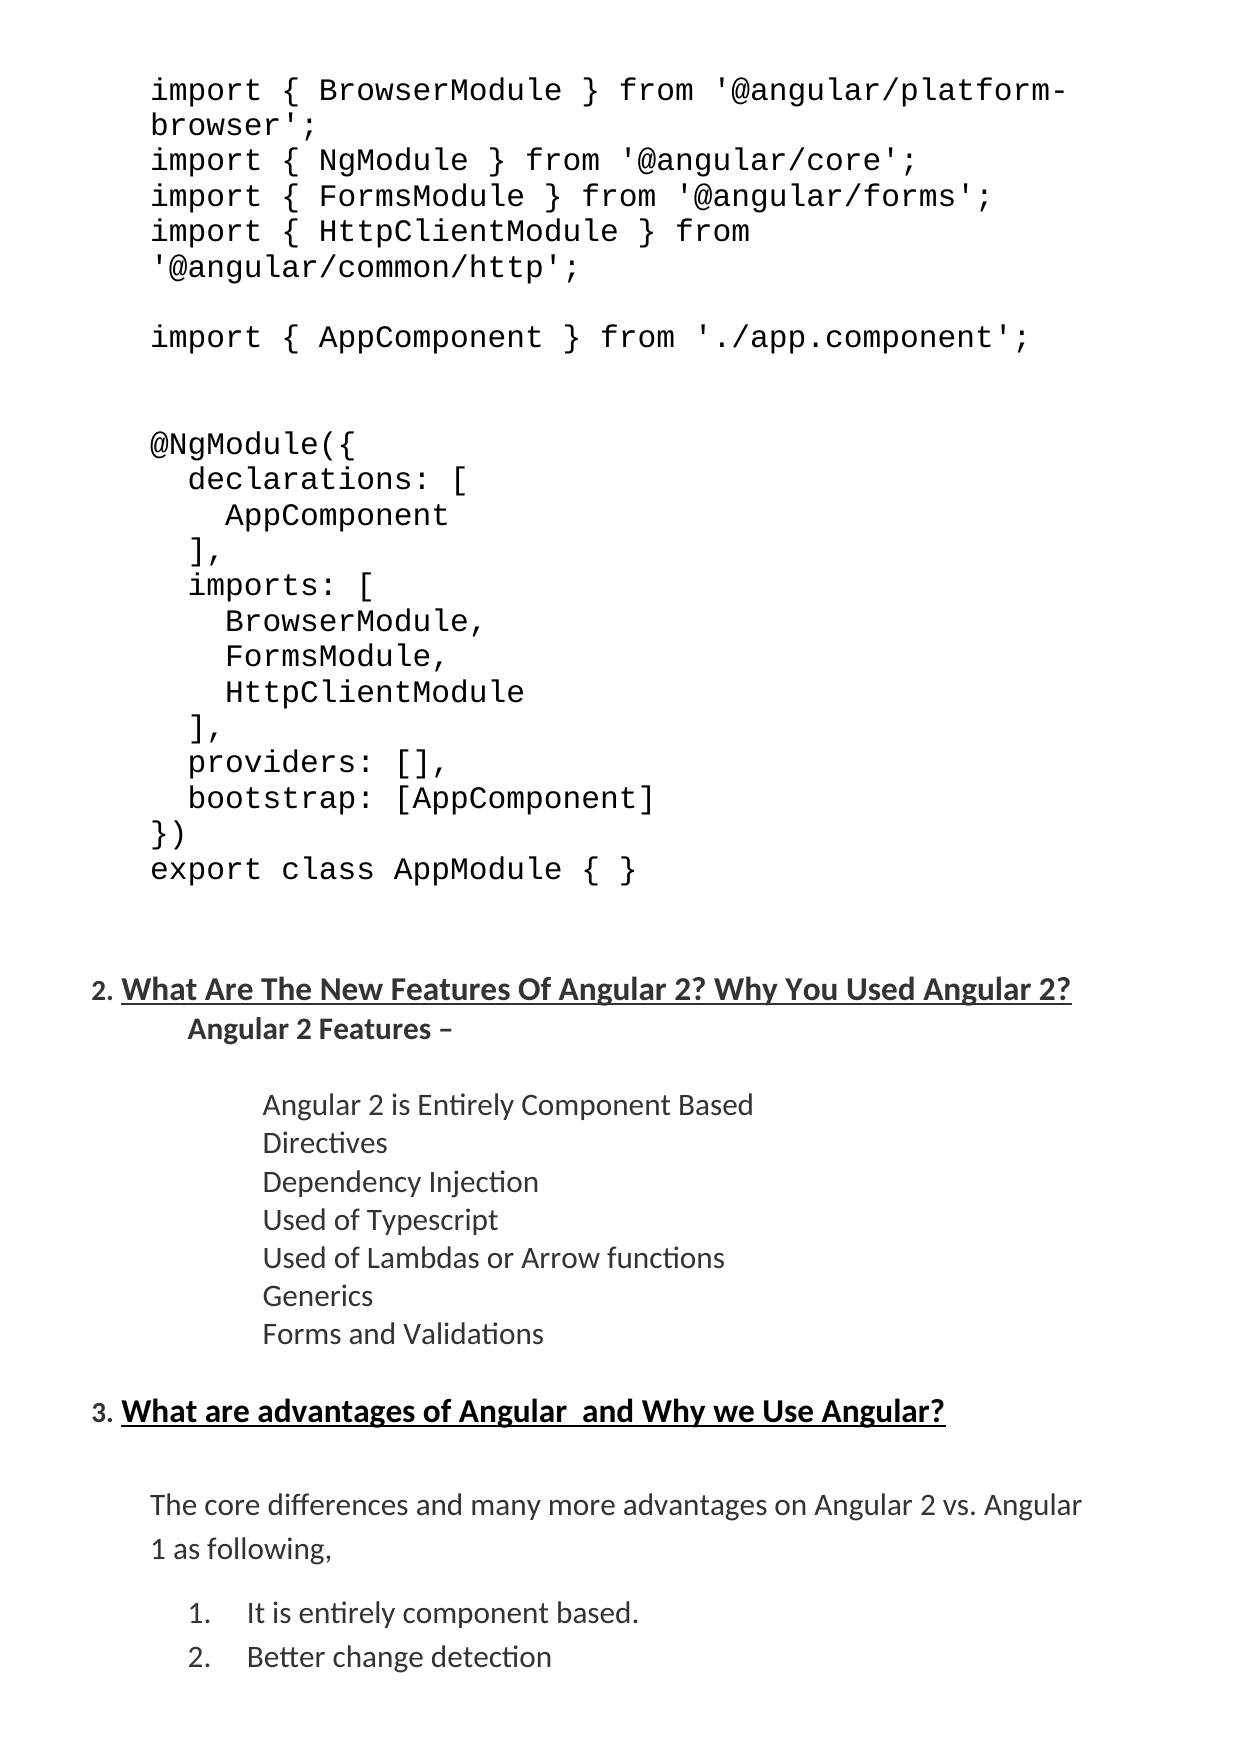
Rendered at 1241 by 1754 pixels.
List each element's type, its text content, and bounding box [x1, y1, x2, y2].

text }) [150, 818, 1090, 853]
text FormsModule, [150, 641, 1090, 676]
text import { NgModule } from '@angular/core'; [150, 145, 1090, 180]
text Forms and Validations [262, 1314, 1090, 1352]
text Directives [262, 1123, 1090, 1162]
text 1. It is entirely component based. [187, 1594, 1090, 1632]
text @NgModule({ [150, 428, 1090, 463]
text Angular 2 Features – [187, 1009, 1090, 1047]
text HttpClientModule [150, 676, 1090, 711]
text Used of Typescript [262, 1200, 1090, 1238]
text ], [150, 534, 1090, 570]
text import { FormsModule } from '@angular/forms'; [150, 180, 1090, 216]
text 2. What Are The New Features Of Angular 2? Why You Used Angular 2? [91, 968, 1090, 1009]
text bootstrap: [AppComponent] [150, 782, 1090, 818]
text import { AppComponent } from './app.component'; [150, 322, 1090, 357]
text AppComponent [150, 499, 1090, 534]
text Used of Lambdas or Arrow functions [262, 1238, 1090, 1276]
text export class AppModule { } [150, 853, 1090, 888]
text ], [150, 711, 1090, 747]
text The core differences and many more advantages on Angular 2 vs. Angular 1 as following, [150, 1485, 1090, 1567]
text providers: [], [150, 747, 1090, 782]
text Generics [262, 1276, 1090, 1314]
text 2. Better change detection [187, 1637, 1090, 1676]
text imports: [ [150, 570, 1090, 605]
text declarations: [ [150, 463, 1090, 499]
text BrowserModule, [150, 605, 1090, 641]
text 3. What are advantages of Angular and Why we Use Angular? [91, 1390, 1090, 1431]
text Dependency Injection [262, 1162, 1090, 1200]
text import { HttpClientModule } from '@angular/common/http'; [150, 216, 1090, 286]
text import { BrowserModule } from '@angular/platform-browser'; [150, 74, 1090, 145]
text Angular 2 is Entirely Component Based [262, 1085, 1090, 1123]
